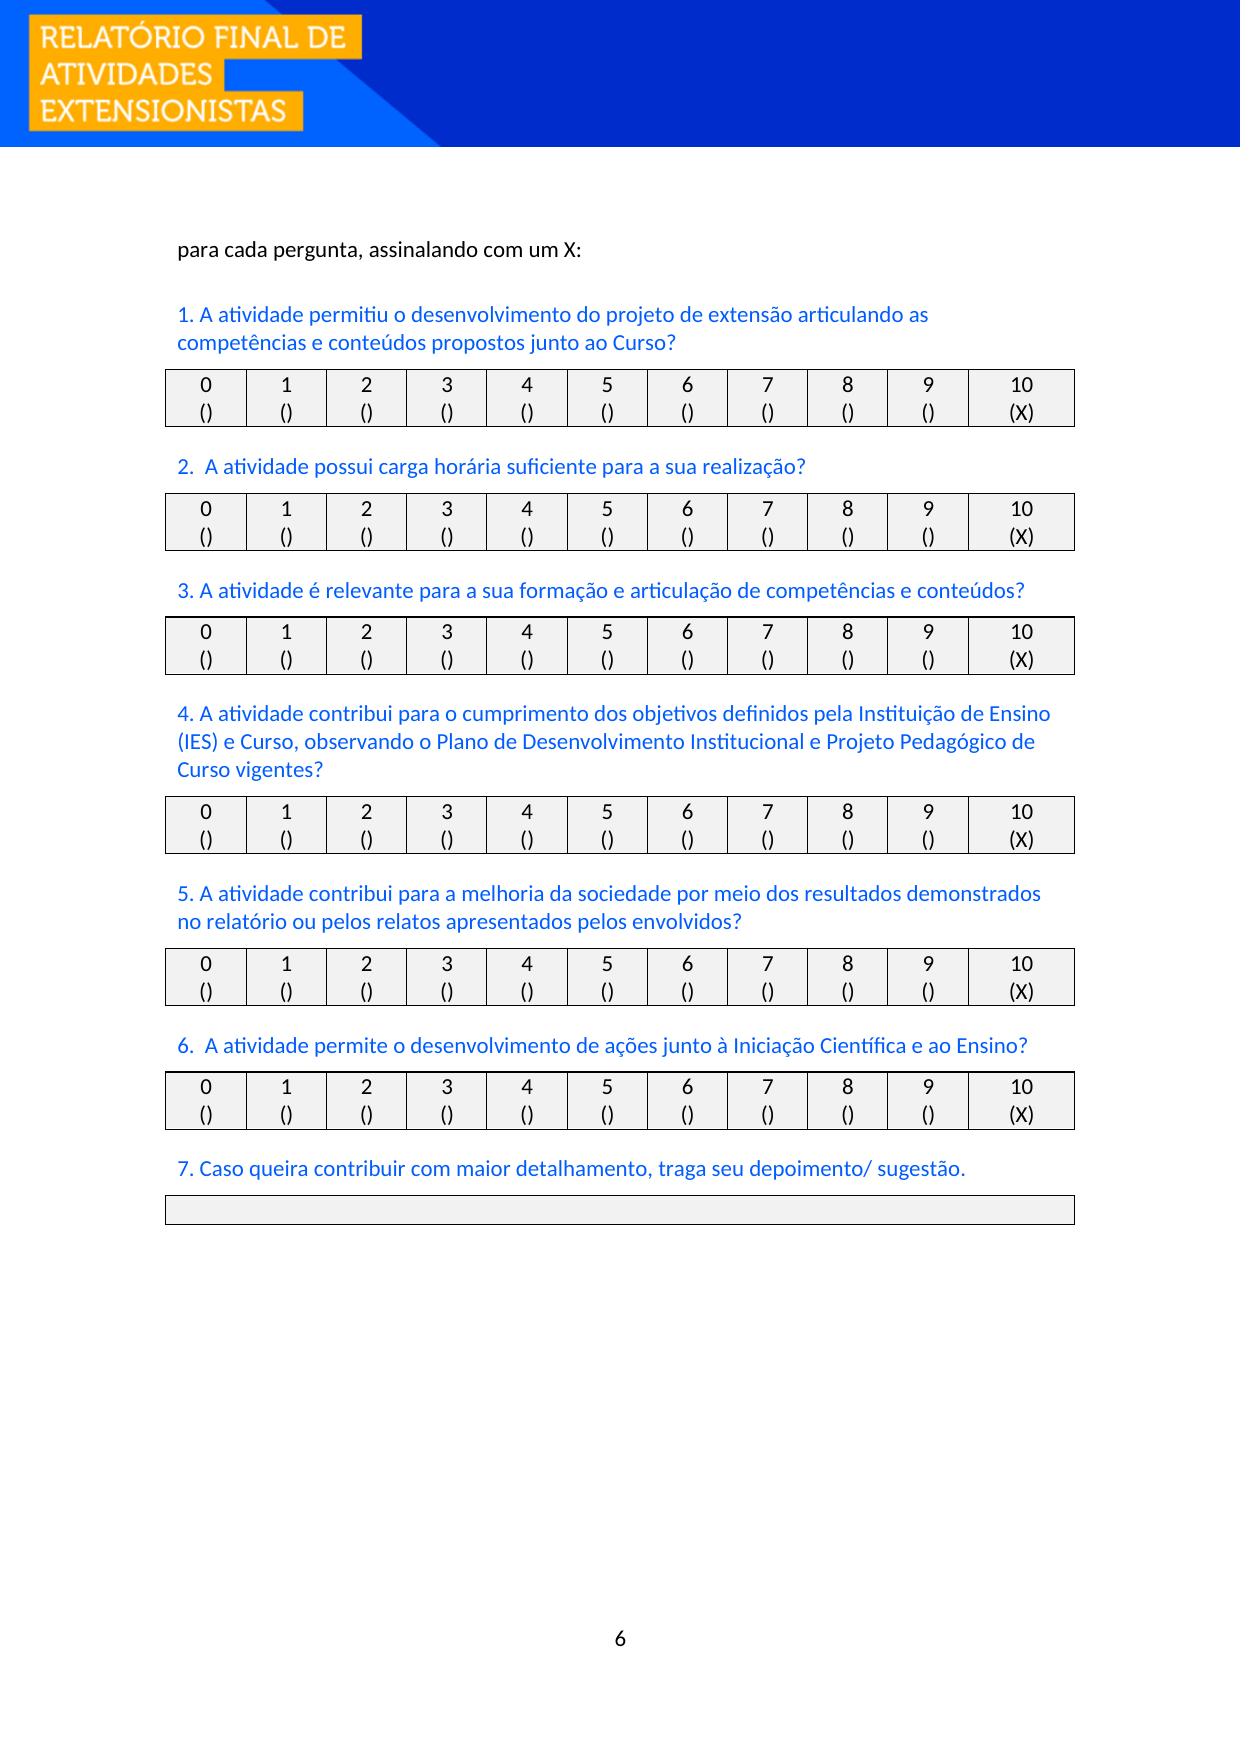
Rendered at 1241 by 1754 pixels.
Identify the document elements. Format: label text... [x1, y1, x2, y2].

table_cell () [247, 522, 326, 550]
table_cell () [407, 1100, 486, 1128]
table_cell 9 [888, 618, 968, 645]
table_cell () [888, 645, 968, 673]
table_cell () [247, 1100, 326, 1128]
table_cell () [247, 977, 326, 1005]
table_cell 10 [969, 618, 1074, 645]
table_cell 9 [888, 1073, 968, 1100]
table_cell 5 [568, 370, 647, 398]
table_cell () [568, 977, 647, 1005]
table_cell 10 [969, 1073, 1074, 1100]
table_cell () [648, 977, 727, 1005]
table_cell 5 [568, 618, 647, 645]
table_cell 6 [648, 797, 727, 825]
table_cell 9 [888, 370, 968, 398]
table_cell (X) [969, 645, 1074, 673]
table_cell (X) [969, 522, 1074, 550]
table_cell [166, 1196, 1074, 1224]
table_cell () [407, 825, 486, 853]
table_cell () [648, 645, 727, 673]
table_cell 3. A atividade é relevante para a sua formação e articulação de competências e conteúdos? [166, 551, 1074, 616]
table_cell 4 [487, 949, 567, 977]
table_cell 7 [728, 949, 807, 977]
table_cell () [728, 825, 807, 853]
table_cell 1 [247, 1073, 326, 1100]
table_cell 5. A atividade contribui para a melhoria da sociedade por meio dos resultados demonstrados no relatório ou pelos relatos apresentados pelos envolvidos? [166, 854, 1074, 948]
table_cell Realize a sua avaliação em relação à atividade desenvolvida considerando uma escala de 0 a 10 para cada pergunta, assinalando com um X: [166, 210, 1074, 276]
table_cell 9 [888, 494, 968, 522]
table_cell 2 [327, 797, 406, 825]
table_cell 3 [407, 494, 486, 522]
table_cell () [487, 645, 567, 673]
table_cell () [407, 398, 486, 426]
table_cell () [327, 825, 406, 853]
table_cell () [487, 825, 567, 853]
table_cell () [327, 522, 406, 550]
table_cell () [728, 645, 807, 673]
table_cell () [808, 1100, 887, 1128]
table_cell 7 [728, 797, 807, 825]
table_cell 1 [247, 949, 326, 977]
table_cell 6 [648, 1073, 727, 1100]
table_cell () [728, 398, 807, 426]
table_cell () [327, 1100, 406, 1128]
table_cell () [728, 977, 807, 1005]
table_cell 4 [487, 494, 567, 522]
table_cell () [568, 1100, 647, 1128]
table_cell 7 [728, 494, 807, 522]
table_cell 10 [969, 797, 1074, 825]
table_cell 4 [487, 1073, 567, 1100]
table_cell () [166, 398, 246, 426]
table_cell 7. Caso queira contribuir com maior detalhamento, traga seu depoimento/ sugestão. [166, 1130, 1074, 1195]
table_cell () [166, 522, 246, 550]
table_cell 7 [728, 370, 807, 398]
table_cell 6 [648, 370, 727, 398]
table_cell () [247, 825, 326, 853]
table_cell 7 [728, 1073, 807, 1100]
table_cell 3 [407, 1073, 486, 1100]
table_cell 1 [247, 370, 326, 398]
table_cell 6 [648, 494, 727, 522]
table_cell () [808, 645, 887, 673]
table_cell 3 [407, 797, 486, 825]
table_cell 0 [166, 797, 246, 825]
table_cell () [487, 398, 567, 426]
table_cell 5 [568, 1073, 647, 1100]
table_cell () [327, 398, 406, 426]
table_cell () [166, 825, 246, 853]
table_cell 1. A atividade permitiu o desenvolvimento do projeto de extensão articulando as competências e conteúdos propostos junto ao Curso? [166, 276, 1074, 369]
table_cell () [247, 645, 326, 673]
table_cell () [568, 645, 647, 673]
table_cell 7 [728, 618, 807, 645]
table_cell () [648, 522, 727, 550]
table_cell () [888, 398, 968, 426]
table_cell () [568, 522, 647, 550]
table_cell 0 [166, 618, 246, 645]
table_cell () [327, 645, 406, 673]
table_cell 8 [808, 494, 887, 522]
table_cell () [487, 1100, 567, 1128]
table_cell 2 [327, 494, 406, 522]
table_cell 9 [888, 949, 968, 977]
table_cell 6. A atividade permite o desenvolvimento de ações junto à Iniciação Científica e ao Ensino? [166, 1006, 1074, 1071]
table_cell () [648, 398, 727, 426]
table_cell 0 [166, 1073, 246, 1100]
table_cell 8 [808, 370, 887, 398]
table_cell () [888, 1100, 968, 1128]
table_cell (X) [969, 398, 1074, 426]
table_cell () [407, 977, 486, 1005]
table_cell 0 [166, 370, 246, 398]
table_cell 8 [808, 1073, 887, 1100]
table_cell 10 [969, 949, 1074, 977]
table_cell () [648, 825, 727, 853]
table_cell () [407, 522, 486, 550]
table_cell () [487, 522, 567, 550]
table_cell 1 [247, 618, 326, 645]
table_cell (X) [969, 1100, 1074, 1128]
table_cell 8 [808, 949, 887, 977]
table_cell () [888, 977, 968, 1005]
table_cell 2 [327, 370, 406, 398]
table_cell 9 [888, 797, 968, 825]
table_cell 4 [487, 370, 567, 398]
table_cell (X) [969, 977, 1074, 1005]
table_cell () [166, 1100, 246, 1128]
table_cell () [568, 398, 647, 426]
table_cell 3 [407, 618, 486, 645]
table_cell 2. A atividade possui carga horária suficiente para a sua realização? [166, 427, 1074, 493]
table_cell 1 [247, 797, 326, 825]
table_cell () [728, 522, 807, 550]
table_cell () [888, 825, 968, 853]
table_cell 6 [648, 949, 727, 977]
table_cell 5 [568, 949, 647, 977]
table_cell () [888, 522, 968, 550]
table_cell () [327, 977, 406, 1005]
table_cell 0 [166, 949, 246, 977]
table_cell () [568, 825, 647, 853]
table_cell () [808, 398, 887, 426]
table_cell 10 [969, 494, 1074, 522]
table_cell 0 [166, 494, 246, 522]
table_cell () [247, 398, 326, 426]
table_cell () [487, 977, 567, 1005]
table_cell 4. A atividade contribui para o cumprimento dos objetivos definidos pela Instituição de Ensino (IES) e Curso, observando o Plano de Desenvolvimento Institucional e Projeto Pedagógico de Curso vigentes? [166, 675, 1074, 796]
table_cell 5 [568, 797, 647, 825]
table_cell () [407, 645, 486, 673]
table_cell 4 [487, 618, 567, 645]
table_cell () [808, 522, 887, 550]
table_cell () [648, 1100, 727, 1128]
picture [0, 0, 1240, 147]
table_cell () [808, 977, 887, 1005]
table_cell (X) [969, 825, 1074, 853]
table_cell 5 [568, 494, 647, 522]
table_cell 2 [327, 1073, 406, 1100]
table_cell 4 [487, 797, 567, 825]
table_cell () [166, 977, 246, 1005]
table_cell 3 [407, 949, 486, 977]
table_cell 2 [327, 949, 406, 977]
table_cell () [166, 645, 246, 673]
table_cell 6 [648, 618, 727, 645]
table_cell () [728, 1100, 807, 1128]
table_cell 1 [247, 494, 326, 522]
table_cell () [808, 825, 887, 853]
table_cell 2 [327, 618, 406, 645]
table_cell 10 [969, 370, 1074, 398]
table_cell 3 [407, 370, 486, 398]
table_cell 8 [808, 797, 887, 825]
table_cell 8 [808, 618, 887, 645]
